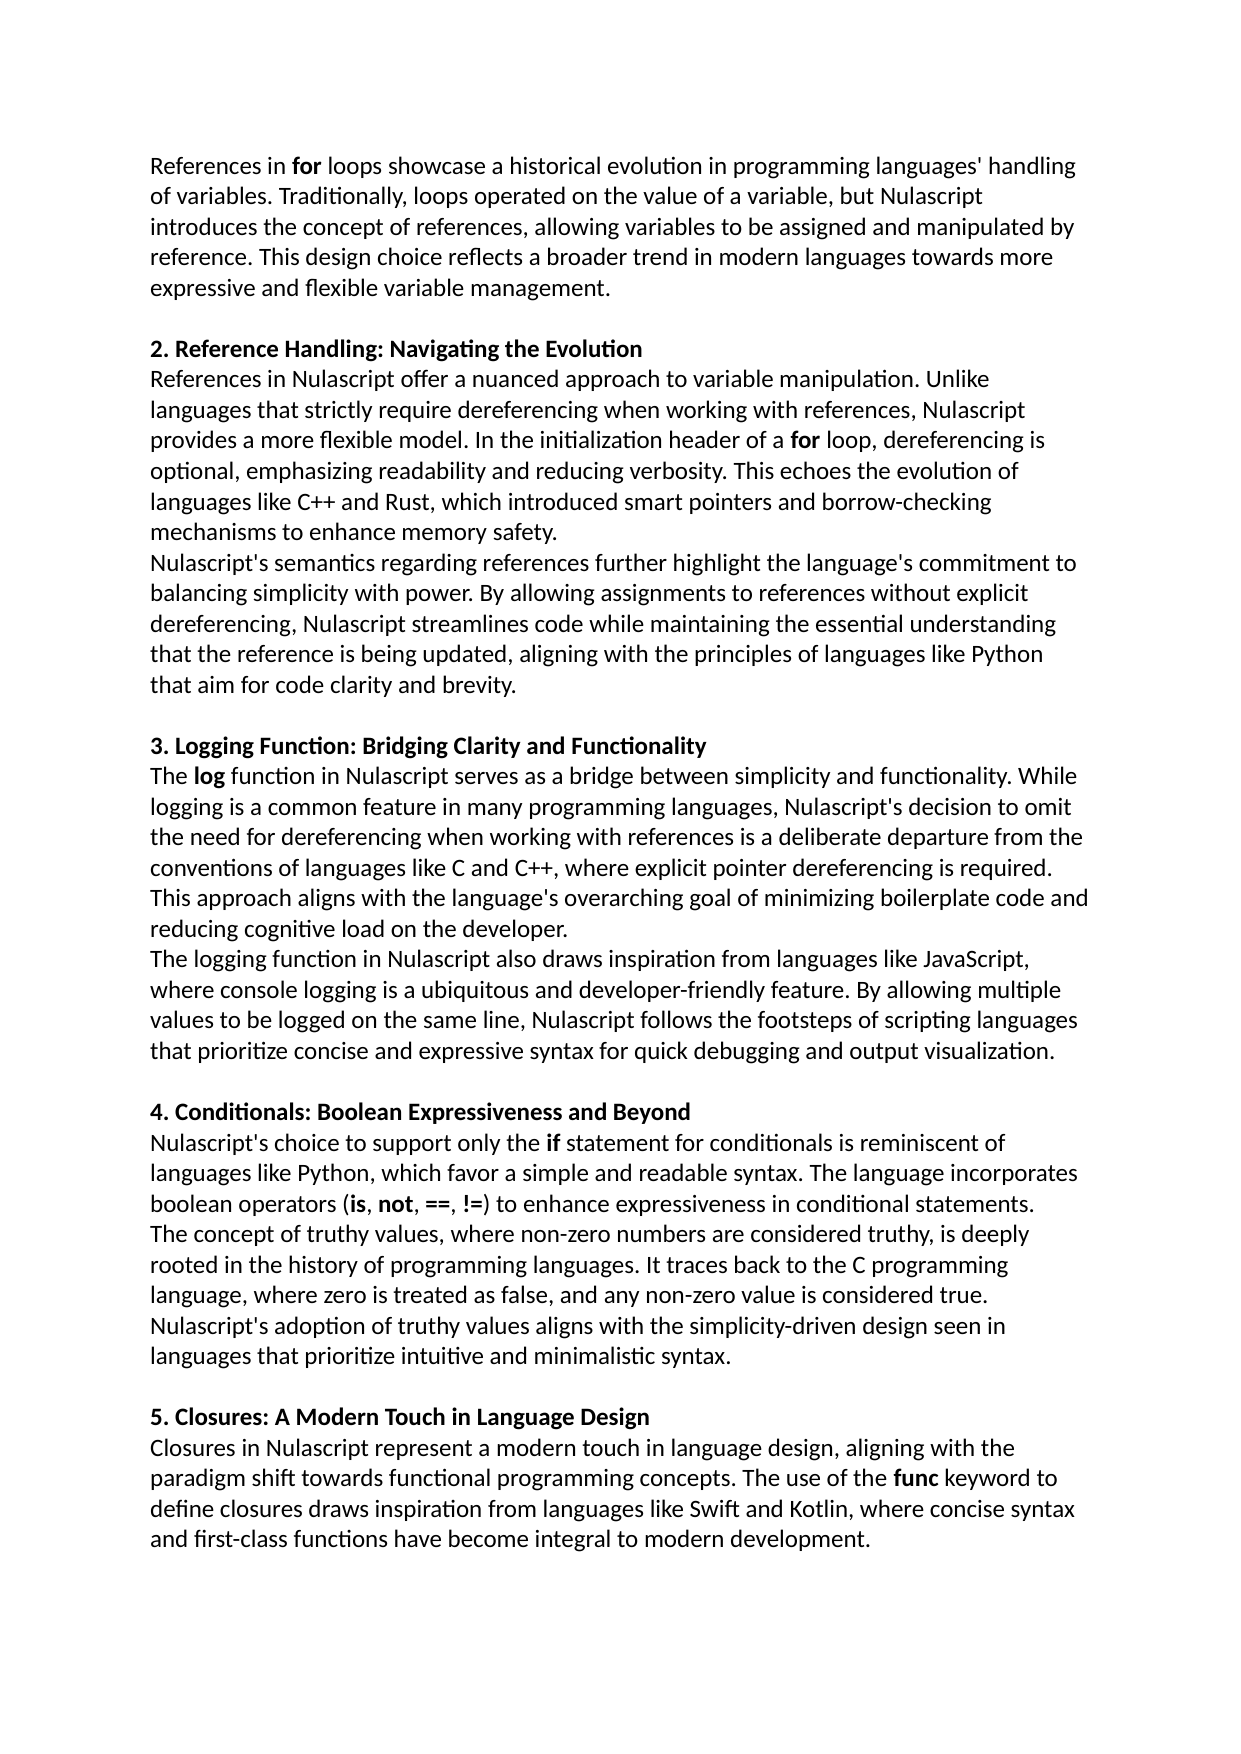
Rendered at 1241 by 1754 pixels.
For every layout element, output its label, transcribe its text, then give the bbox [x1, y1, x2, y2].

text 2. Reference Handling: Navigating the Evolution [150, 333, 1090, 364]
text 5. Closures: A Modern Touch in Language Design [150, 1401, 1090, 1432]
text References in Nulascript offer a nuanced approach to variable manipulation. Unlike languages that strictly require dereferencing when working with references, Nulascript provides a more flexible model. In the initialization header of a for loop, dereferencing is optional, emphasizing readability and reducing verbosity. This echoes the evolution of languages like C++ and Rust, which introduced smart pointers and borrow-checking mechanisms to enhance memory safety. [150, 364, 1090, 547]
text The logging function in Nulascript also draws inspiration from languages like JavaScript, where console logging is a ubiquitous and developer-friendly feature. By allowing multiple values to be logged on the same line, Nulascript follows the footsteps of scripting languages that prioritize concise and expressive syntax for quick debugging and output visualization. [150, 943, 1090, 1066]
text References in for loops showcase a historical evolution in programming languages' handling of variables. Traditionally, loops operated on the value of a variable, but Nulascript introduces the concept of references, allowing variables to be assigned and manipulated by reference. This design choice reflects a broader trend in modern languages towards more expressive and flexible variable management. [150, 150, 1090, 303]
text Closures in Nulascript represent a modern touch in language design, aligning with the paradigm shift towards functional programming concepts. The use of the func keyword to define closures draws inspiration from languages like Swift and Kotlin, where concise syntax and first-class functions have become integral to modern development. [150, 1432, 1090, 1554]
text 4. Conditionals: Boolean Expressiveness and Beyond [150, 1096, 1090, 1127]
text Nulascript's semantics regarding references further highlight the language's commitment to balancing simplicity with power. By allowing assignments to references without explicit dereferencing, Nulascript streamlines code while maintaining the essential understanding that the reference is being updated, aligning with the principles of languages like Python that aim for code clarity and brevity. [150, 547, 1090, 699]
text The log function in Nulascript serves as a bridge between simplicity and functionality. While logging is a common feature in many programming languages, Nulascript's decision to omit the need for dereferencing when working with references is a deliberate departure from the conventions of languages like C and C++, where explicit pointer dereferencing is required. This approach aligns with the language's overarching goal of minimizing boilerplate code and reducing cognitive load on the developer. [150, 760, 1090, 943]
text 3. Logging Function: Bridging Clarity and Functionality [150, 730, 1090, 760]
text The concept of truthy values, where non-zero numbers are considered truthy, is deeply rooted in the history of programming languages. It traces back to the C programming language, where zero is treated as false, and any non-zero value is considered true. Nulascript's adoption of truthy values aligns with the simplicity-driven design seen in languages that prioritize intuitive and minimalistic syntax. [150, 1218, 1090, 1371]
text Nulascript's choice to support only the if statement for conditionals is reminiscent of languages like Python, which favor a simple and readable syntax. The language incorporates boolean operators (is, not, ==, !=) to enhance expressiveness in conditional statements. [150, 1127, 1090, 1218]
